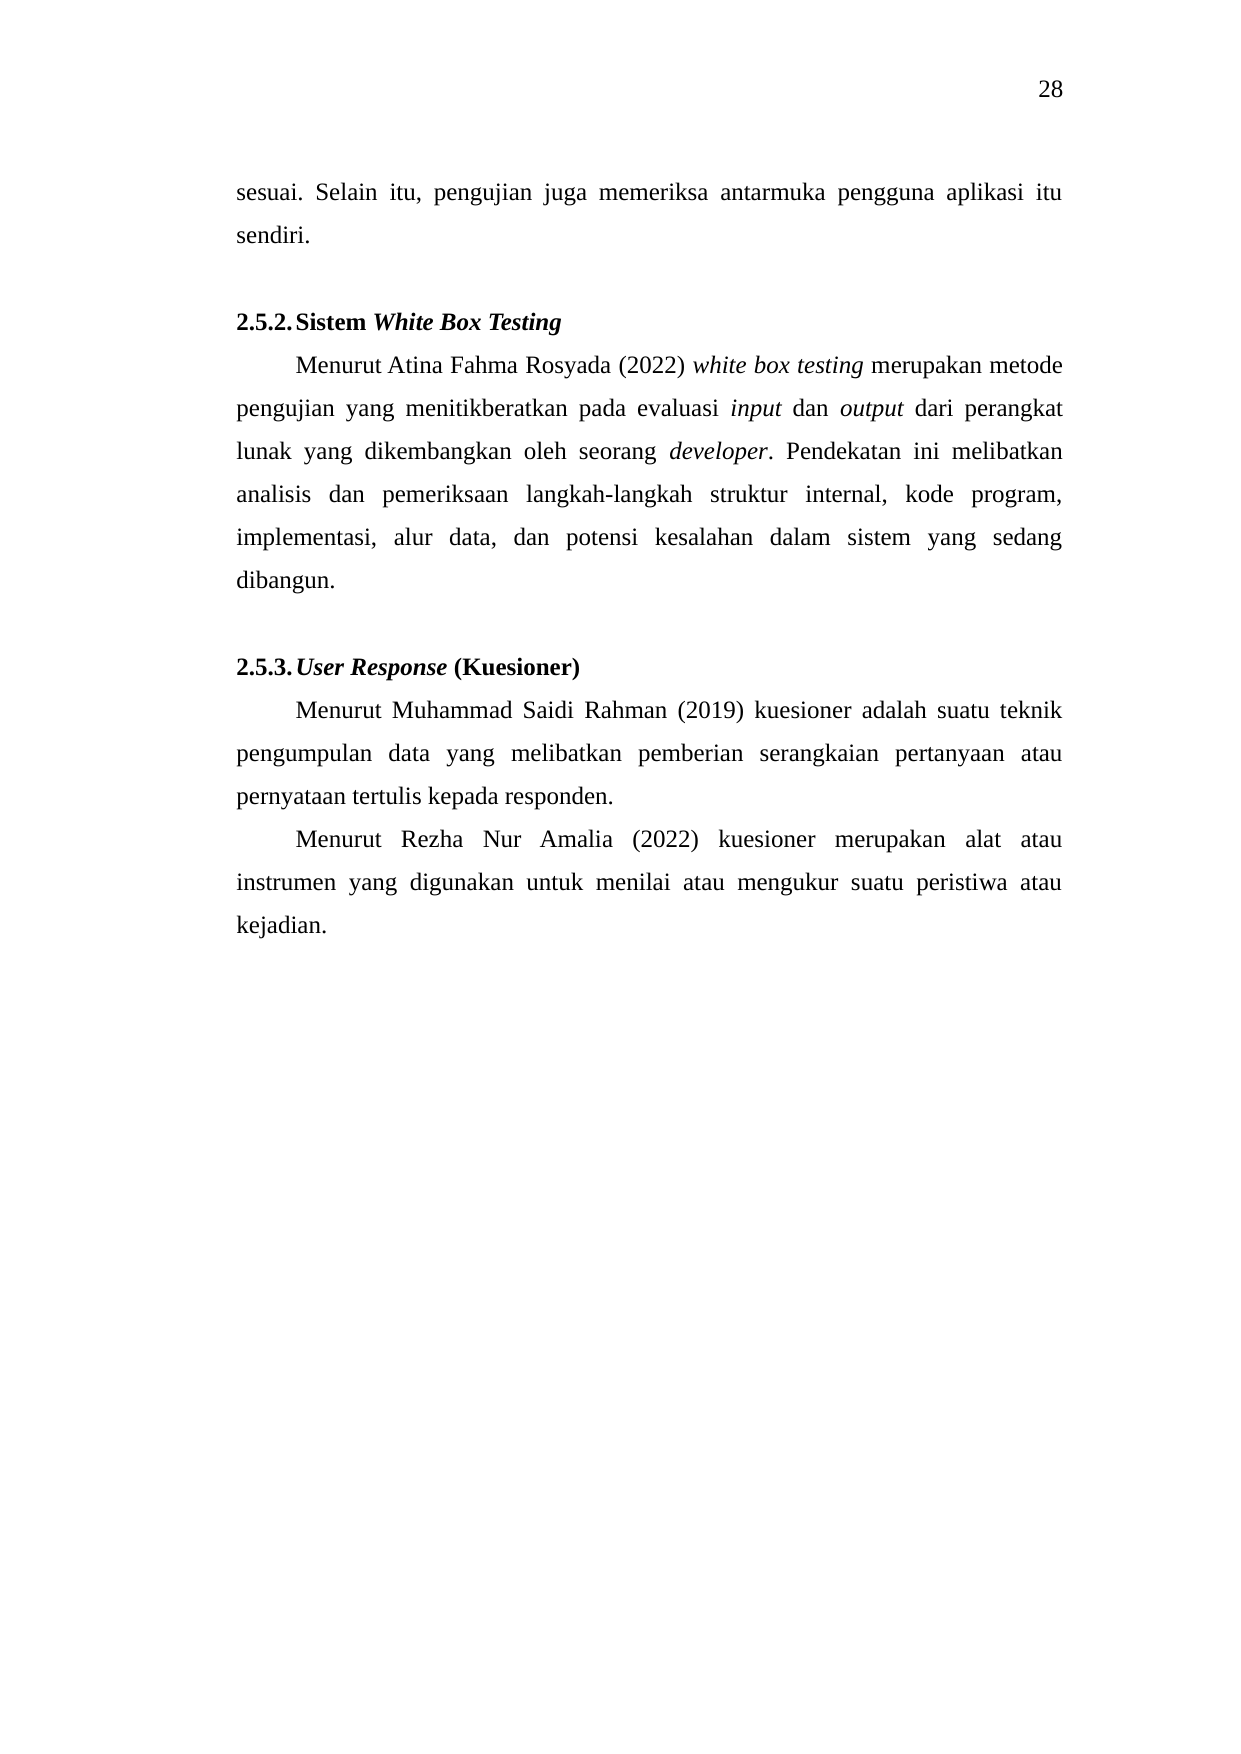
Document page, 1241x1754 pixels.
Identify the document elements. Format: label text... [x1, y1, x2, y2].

text Menurut Muhammad Saidi Rahman (2019) kuesioner adalah suatu teknik pengumpulan data yang melibatkan pemberian serangkaian pertanyaan atau pernyataan tertulis kepada responden. [236, 695, 1063, 810]
subtitle Sistem White Box Testing [236, 307, 1063, 335]
text Menurut Rezha Nur Amalia (2022) kuesioner merupakan alat atau instrumen yang digunakan untuk menilai atau mengukur suatu peristiwa atau kejadian. [236, 824, 1063, 939]
subtitle User Response (Kuesioner) [236, 652, 1063, 680]
